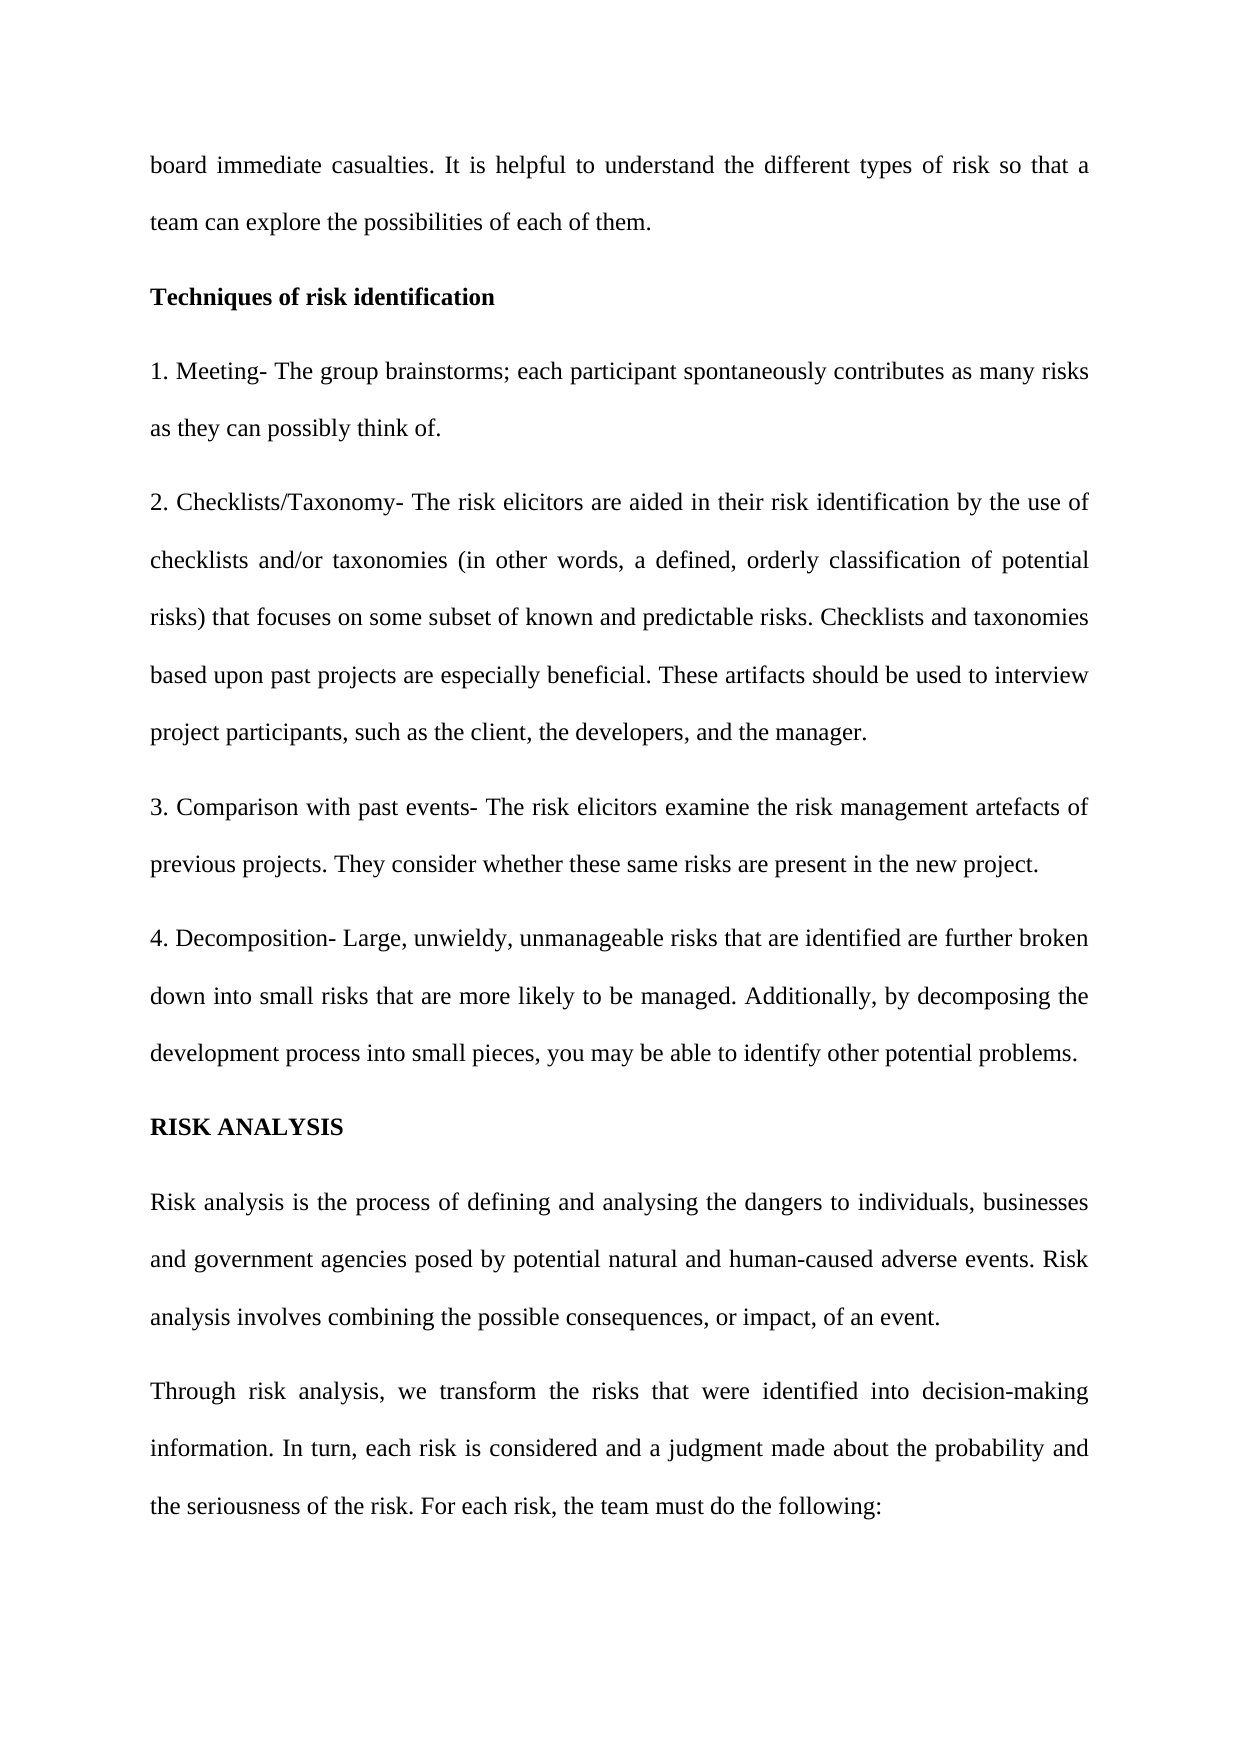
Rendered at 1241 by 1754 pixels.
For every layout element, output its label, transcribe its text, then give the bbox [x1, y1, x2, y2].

text RISK ANALYSIS [150, 1112, 1090, 1141]
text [150, 150, 1090, 236]
text Through risk analysis, we transform the risks that were identified into decision-making information. In turn, each risk is considered and a judgment made about the probability and the seriousness of the risk. For each risk, the team must do the following: [150, 1376, 1090, 1519]
text 3. Comparison with past events- The risk elicitors examine the risk management artefacts of previous projects. They consider whether these same risks are present in the new project. [150, 792, 1090, 878]
text 2. Checklists/Taxonomy- The risk elicitors are aided in their risk identification by the use of checklists and/or taxonomies (in other words, a defined, orderly classification of potential risks) that focuses on some subset of known and predictable risks. Checklists and taxonomies based upon past projects are especially beneficial. These artifacts should be used to interview project participants, such as the client, the developers, and the manager. [150, 487, 1090, 746]
text Risk analysis is the process of defining and analysing the dangers to individuals, businesses and government agencies posed by potential natural and human-caused adverse events. Risk analysis involves combining the possible consequences, or impact, of an event. [150, 1187, 1090, 1330]
text 1. Meeting- The group brainstorms; each participant spontaneously contributes as many risks as they can possibly think of. [150, 356, 1090, 442]
text Techniques of risk identification [150, 282, 1090, 310]
text 4. Decomposition- Large, unwieldy, unmanageable risks that are identified are further broken down into small risks that are more likely to be managed. Additionally, by decomposing the development process into small pieces, you may be able to identify other potential problems. [150, 923, 1090, 1067]
